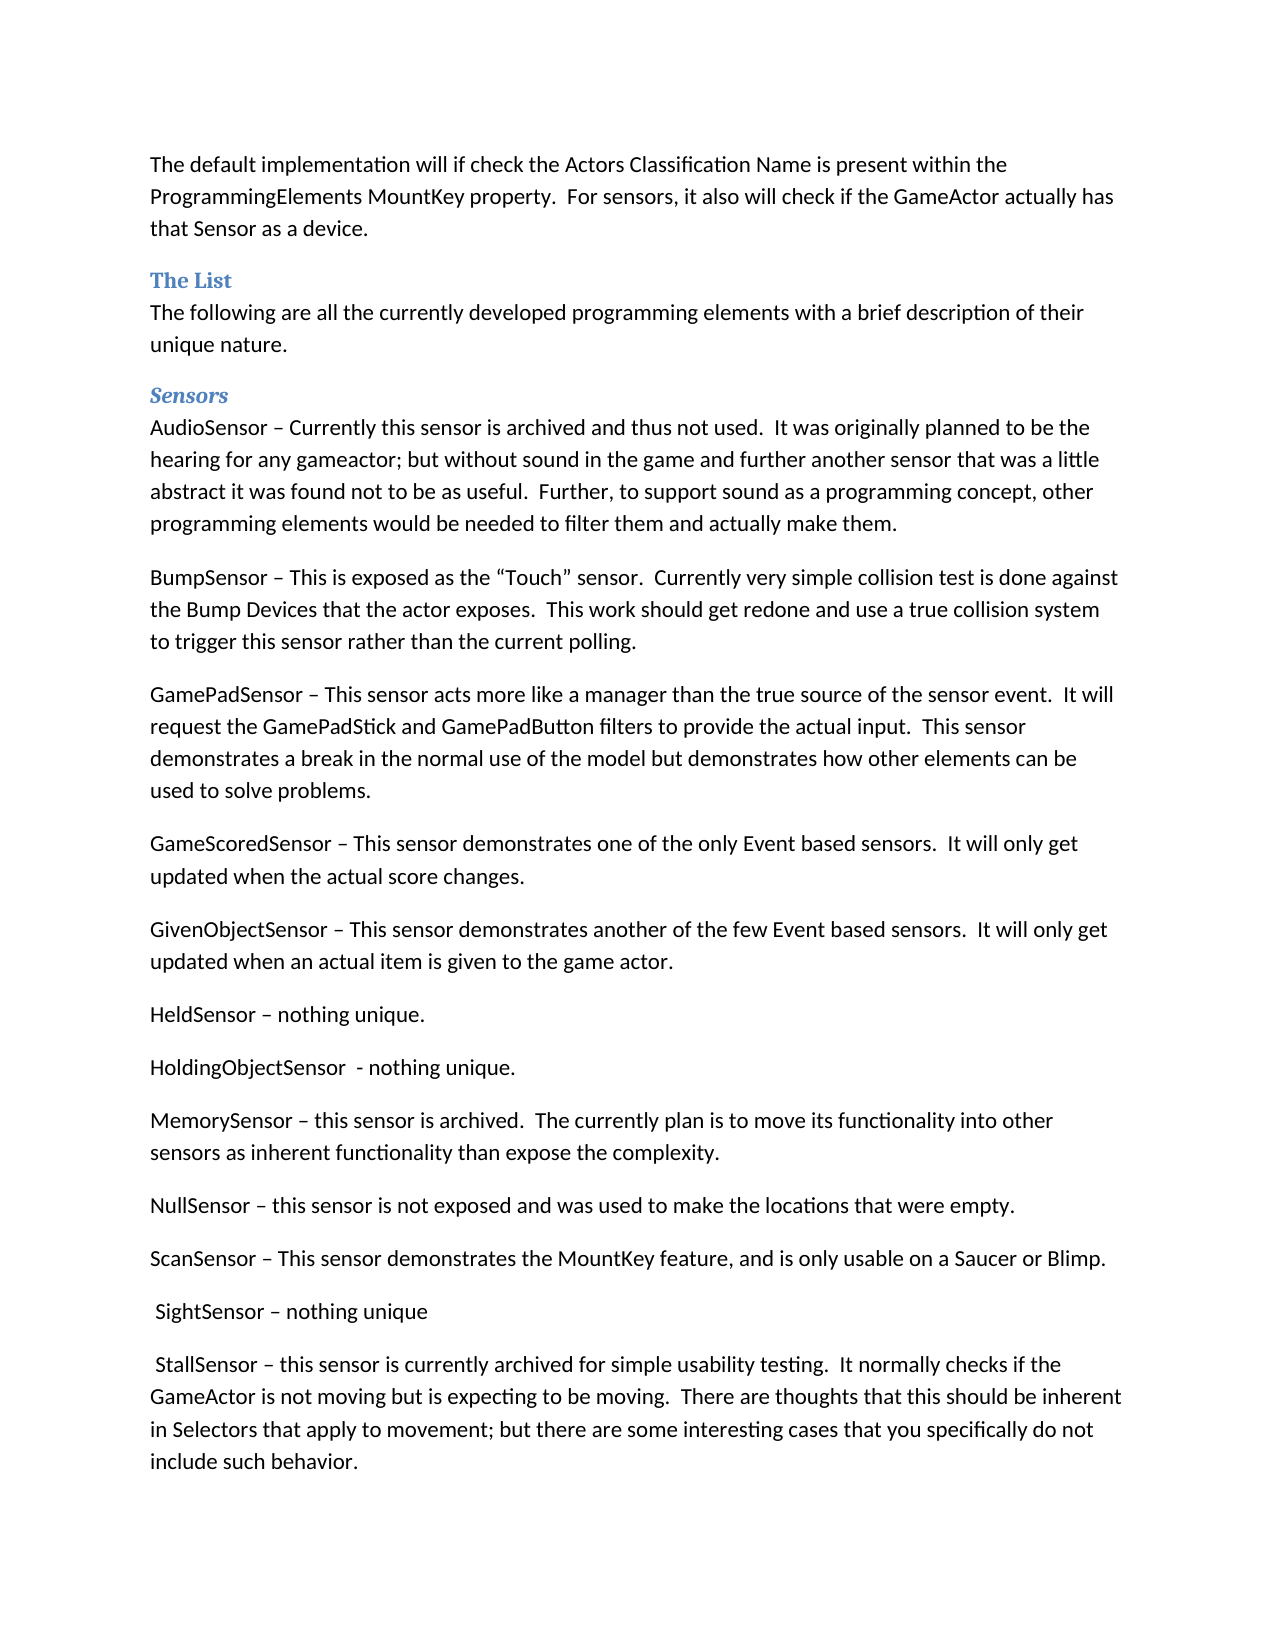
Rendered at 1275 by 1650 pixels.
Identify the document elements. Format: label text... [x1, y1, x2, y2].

text ScanSensor – This sensor demonstrates the MountKey feature, and is only usable on a Saucer or Blimp. [150, 1244, 1125, 1272]
text GivenObjectSensor – This sensor demonstrates another of the few Event based sensors. It will only get updated when an actual item is given to the game actor. [150, 915, 1125, 975]
text NullSensor – this sensor is not exposed and was used to make the locations that were empty. [150, 1191, 1125, 1219]
text HeldSensor – nothing unique. [150, 1000, 1125, 1028]
text GameScoredSensor – This sensor demonstrates one of the only Event based sensors. It will only get updated when the actual score changes. [150, 829, 1125, 890]
text The following are all the currently developed programming elements with a brief description of their unique nature. [150, 298, 1125, 358]
subtitle The List [150, 267, 1125, 294]
text The default implementation will if check the Actors Classification Name is present within the ProgrammingElements MountKey property. For sensors, it also will check if the GameActor actually has that Sensor as a device. [150, 150, 1125, 242]
text HoldingObjectSensor - nothing unique. [150, 1053, 1125, 1081]
subtitle Sensors [150, 383, 1125, 409]
text AudioSensor – Currently this sensor is archived and thus not used. It was originally planned to be the hearing for any gameactor; but without sound in the game and further another sensor that was a little abstract it was found not to be as useful. Further, to support sound as a programming concept, other programming elements would be needed to filter them and actually make them. [150, 413, 1125, 538]
text GamePadSensor – This sensor acts more like a manager than the true source of the sensor event. It will request the GamePadStick and GamePadButton filters to provide the actual input. This sensor demonstrates a break in the normal use of the model but demonstrates how other elements can be used to solve problems. [150, 680, 1125, 804]
text MemorySensor – this sensor is archived. The currently plan is to move its functionality into other sensors as inherent functionality than expose the complexity. [150, 1106, 1125, 1166]
text StallSensor – this sensor is currently archived for simple usability testing. It normally checks if the GameActor is not moving but is expecting to be moving. There are thoughts that this should be inherent in Selectors that apply to movement; but there are some interesting cases that you specifically do not include such behavior. [150, 1350, 1125, 1475]
text BumpSensor – This is exposed as the “Touch” sensor. Currently very simple collision test is done against the Bump Devices that the actor exposes. This work should get redone and use a true collision system to trigger this sensor rather than the current polling. [150, 563, 1125, 655]
text SightSensor – nothing unique [150, 1297, 1125, 1325]
